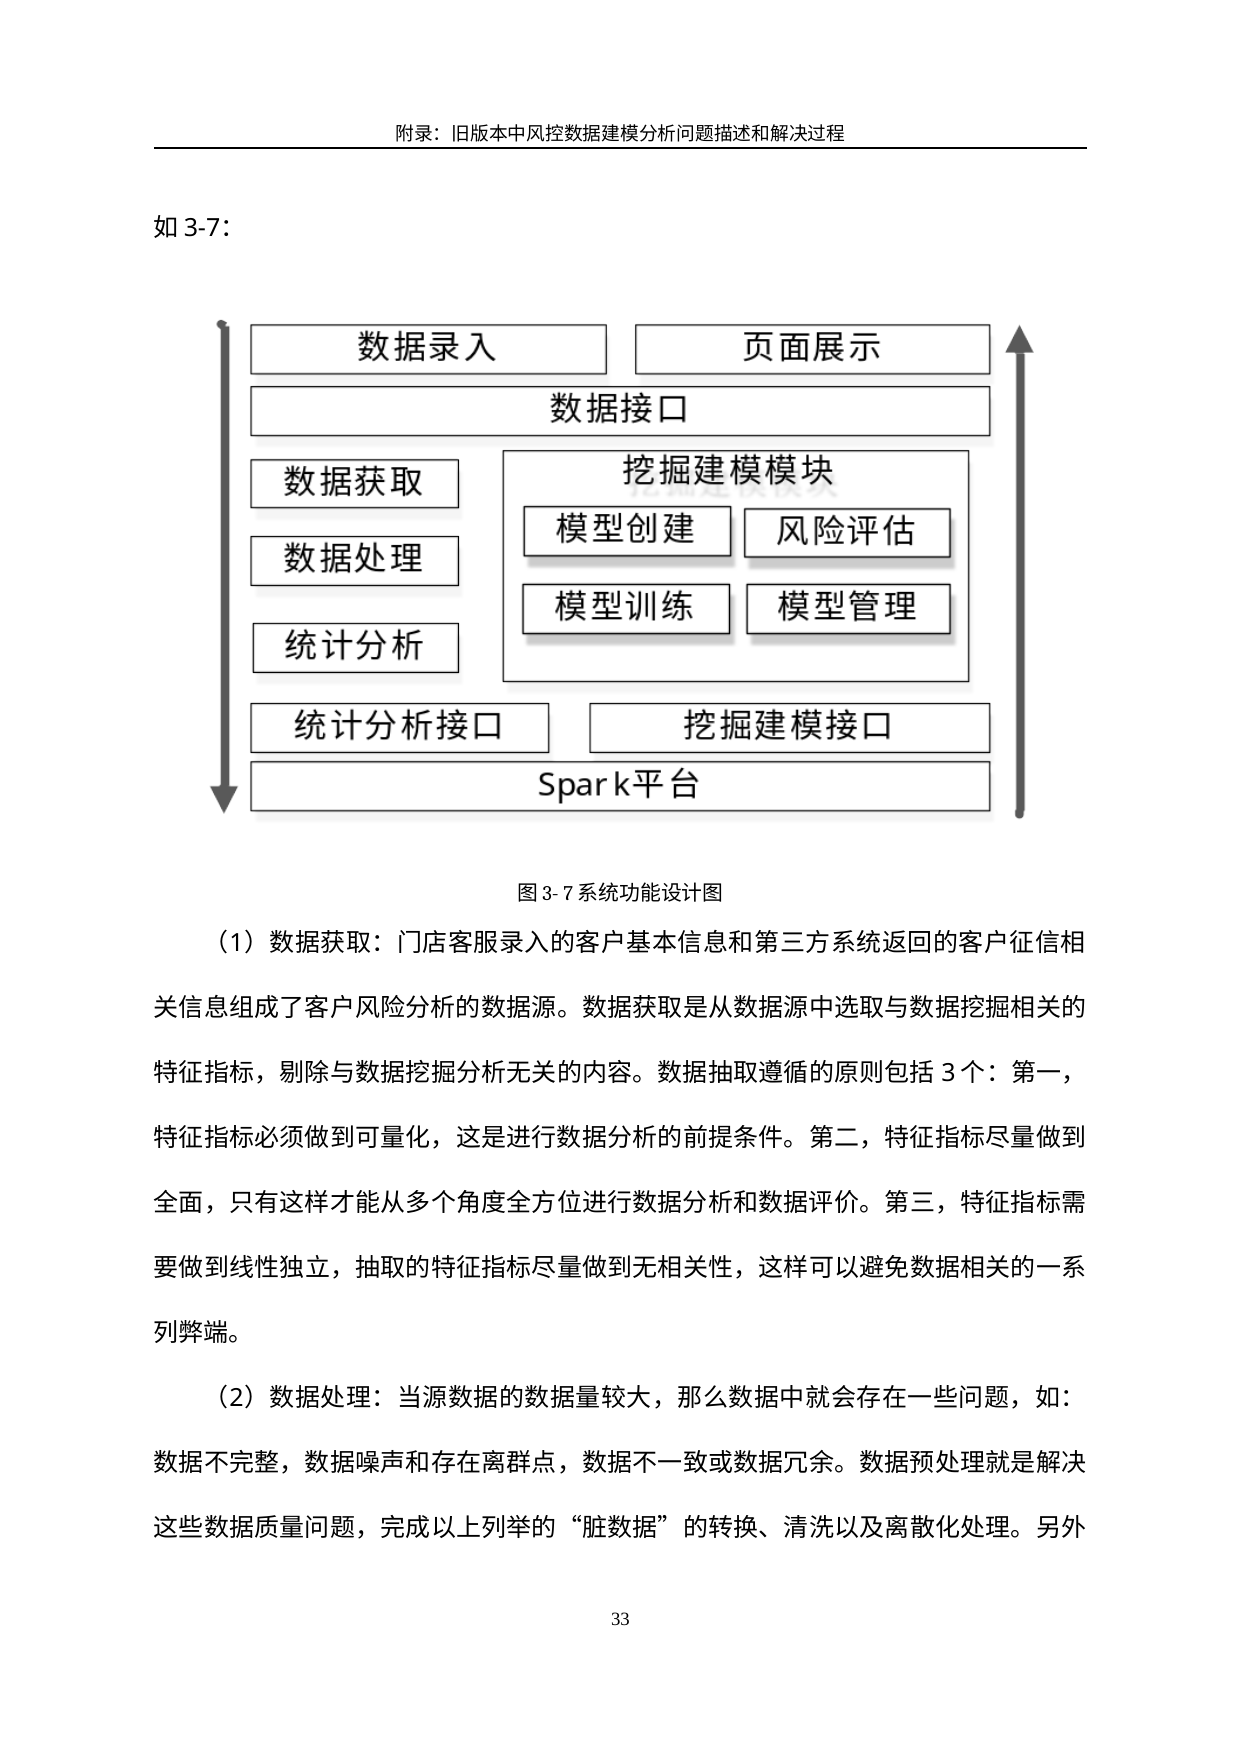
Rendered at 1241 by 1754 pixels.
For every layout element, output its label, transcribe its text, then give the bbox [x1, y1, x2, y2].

text 图3- 7 系统功能设计图 [153, 875, 1087, 908]
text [153, 1363, 1087, 1558]
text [153, 193, 1087, 258]
text （1）数据获取：门店客服录入的客户基本信息和第三方系统返回的客户征信相关信息组成了客户风险分析的数据源。数据获取是从数据源中选取与数据挖掘相关的特征指标，剔除与数据挖掘分析无关的内容。数据抽取遵循的原则包括3个：第一，特征指标必须做到可量化，这是进行数据分析的前提条件。第二，特征指标尽量做到全面，只有这样才能从多个角度全方位进行数据分析和数据评价。第三，特征指标需要做到线性独立，抽取的特征指标尽量做到无相关性，这样可以避免数据相关的一系列弊端。 [153, 908, 1087, 1363]
